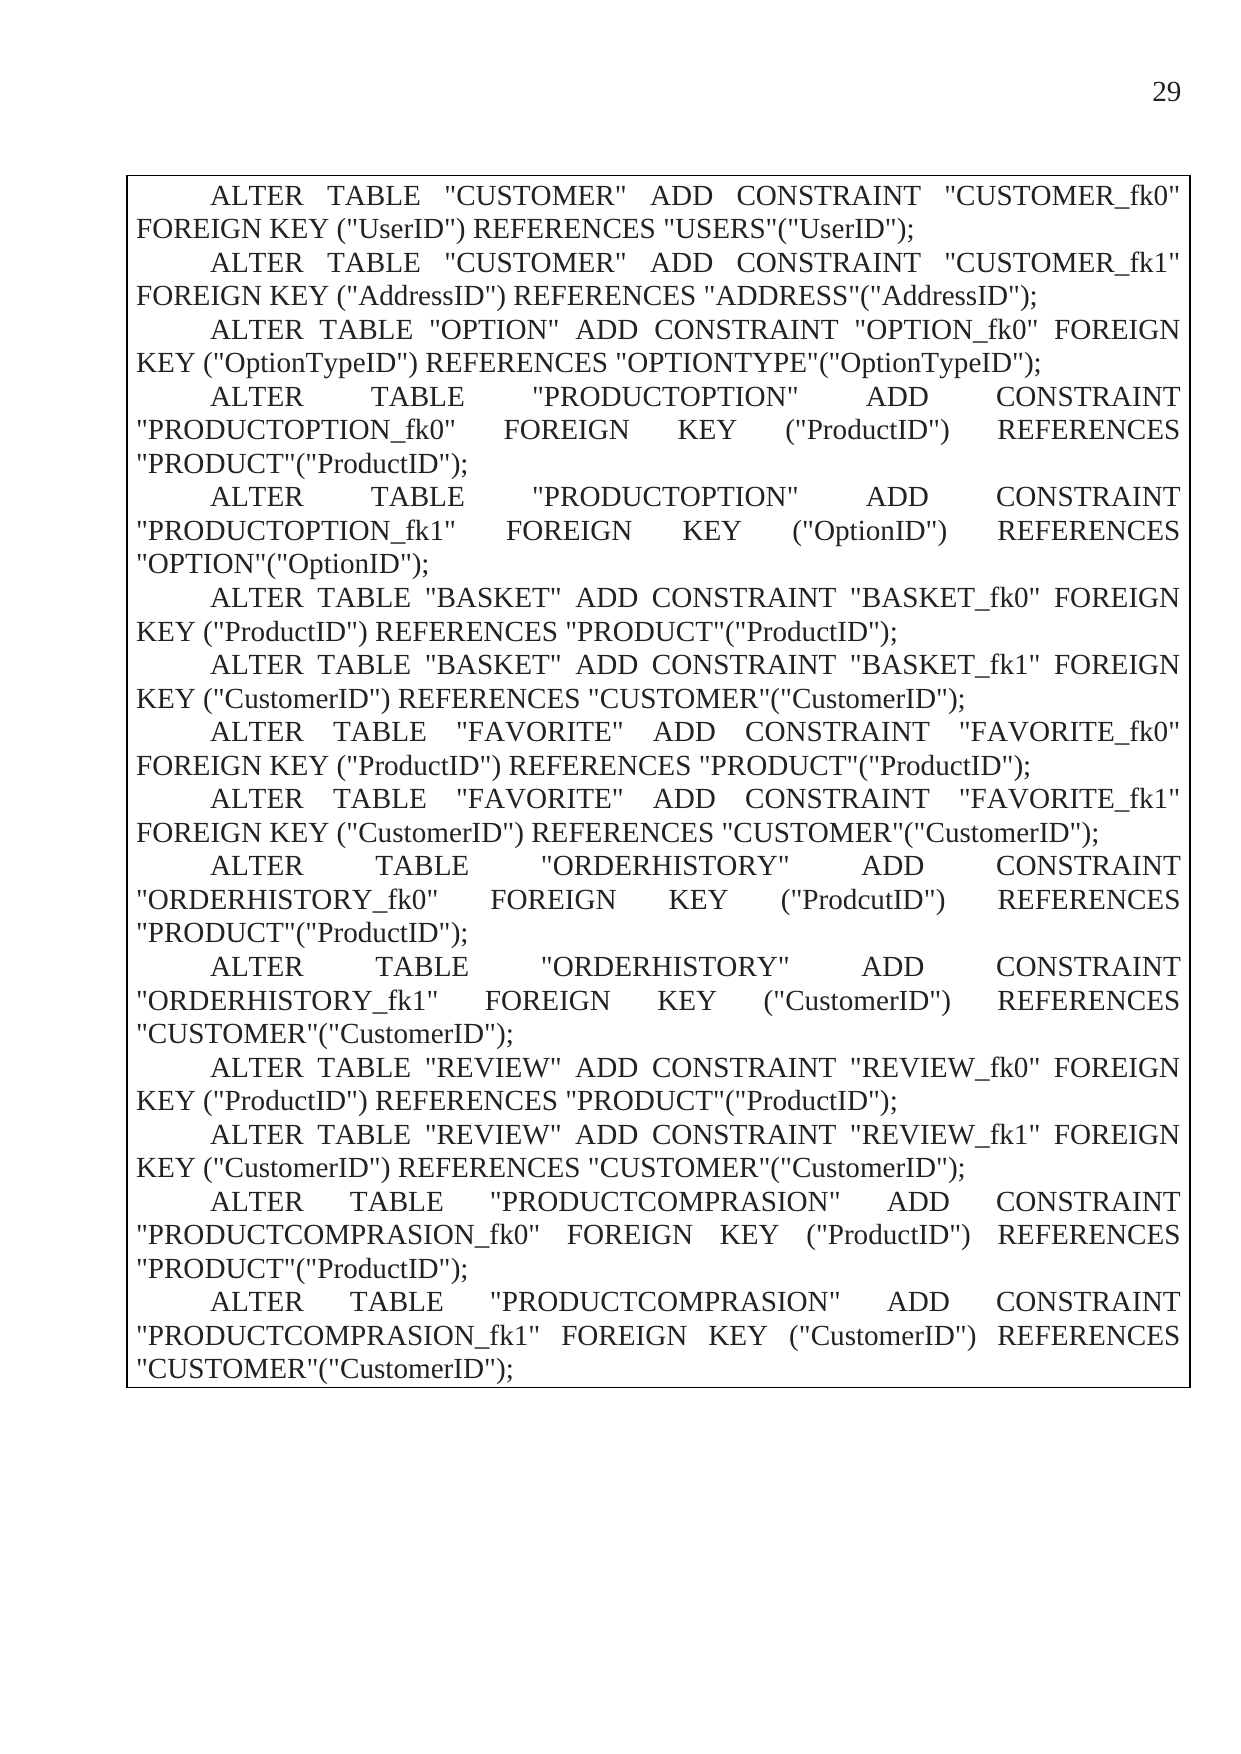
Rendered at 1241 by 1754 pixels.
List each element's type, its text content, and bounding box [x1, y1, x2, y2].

text ALTER TABLE "PRODUCTOPTION" ADD CONSTRAINT "PRODUCTOPTION_fk1" FOREIGN KEY ("OptionID") REFERENCES "OPTION"("OptionID"); [136, 479, 1181, 580]
text ALTER TABLE "ORDERHISTORY" ADD CONSTRAINT "ORDERHISTORY_fk1" FOREIGN KEY ("CustomerID") REFERENCES "CUSTOMER"("CustomerID"); [136, 949, 1181, 1050]
text ALTER TABLE "REVIEW" ADD CONSTRAINT "REVIEW_fk1" FOREIGN KEY ("CustomerID") REFERENCES "CUSTOMER"("CustomerID"); [136, 1117, 1181, 1184]
text ALTER TABLE "PRODUCTCOMPRASION" ADD CONSTRAINT "PRODUCTCOMPRASION_fk0" FOREIGN KEY ("ProductID") REFERENCES "PRODUCT"("ProductID"); [136, 1184, 1181, 1281]
text ALTER TABLE "FAVORITE" ADD CONSTRAINT "FAVORITE_fk0" FOREIGN KEY ("ProductID") REFERENCES "PRODUCT"("ProductID"); [136, 714, 1181, 781]
text ALTER TABLE "OPTION" ADD CONSTRAINT "OPTION_fk0" FOREIGN KEY ("OptionTypeID") REFERENCES "OPTIONTYPE"("OptionTypeID"); [136, 312, 1181, 379]
text ALTER TABLE "PRODUCTCOMPRASION" ADD CONSTRAINT "PRODUCTCOMPRASION_fk1" FOREIGN KEY ("CustomerID") REFERENCES "CUSTOMER"("CustomerID"); [128, 1281, 1189, 1387]
text ALTER TABLE "PRODUCTOPTION" ADD CONSTRAINT "PRODUCTOPTION_fk0" FOREIGN KEY ("ProductID") REFERENCES "PRODUCT"("ProductID"); [136, 379, 1181, 479]
text ALTER TABLE "FAVORITE" ADD CONSTRAINT "FAVORITE_fk1" FOREIGN KEY ("CustomerID") REFERENCES "CUSTOMER"("CustomerID"); [136, 781, 1181, 848]
text ALTER TABLE "CUSTOMER" ADD CONSTRAINT "CUSTOMER_fk0" FOREIGN KEY ("UserID") REFERENCES "USERS"("UserID"); [128, 176, 1189, 245]
text ALTER TABLE "ORDERHISTORY" ADD CONSTRAINT "ORDERHISTORY_fk0" FOREIGN KEY ("ProdcutID") REFERENCES "PRODUCT"("ProductID"); [136, 848, 1181, 949]
text ALTER TABLE "REVIEW" ADD CONSTRAINT "REVIEW_fk0" FOREIGN KEY ("ProductID") REFERENCES "PRODUCT"("ProductID"); [136, 1050, 1181, 1117]
text ALTER TABLE "CUSTOMER" ADD CONSTRAINT "CUSTOMER_fk1" FOREIGN KEY ("AddressID") REFERENCES "ADDRESS"("AddressID"); [136, 245, 1181, 312]
text ALTER TABLE "BASKET" ADD CONSTRAINT "BASKET_fk0" FOREIGN KEY ("ProductID") REFERENCES "PRODUCT"("ProductID"); [136, 580, 1181, 647]
text ALTER TABLE "BASKET" ADD CONSTRAINT "BASKET_fk1" FOREIGN KEY ("CustomerID") REFERENCES "CUSTOMER"("CustomerID"); [136, 647, 1181, 714]
